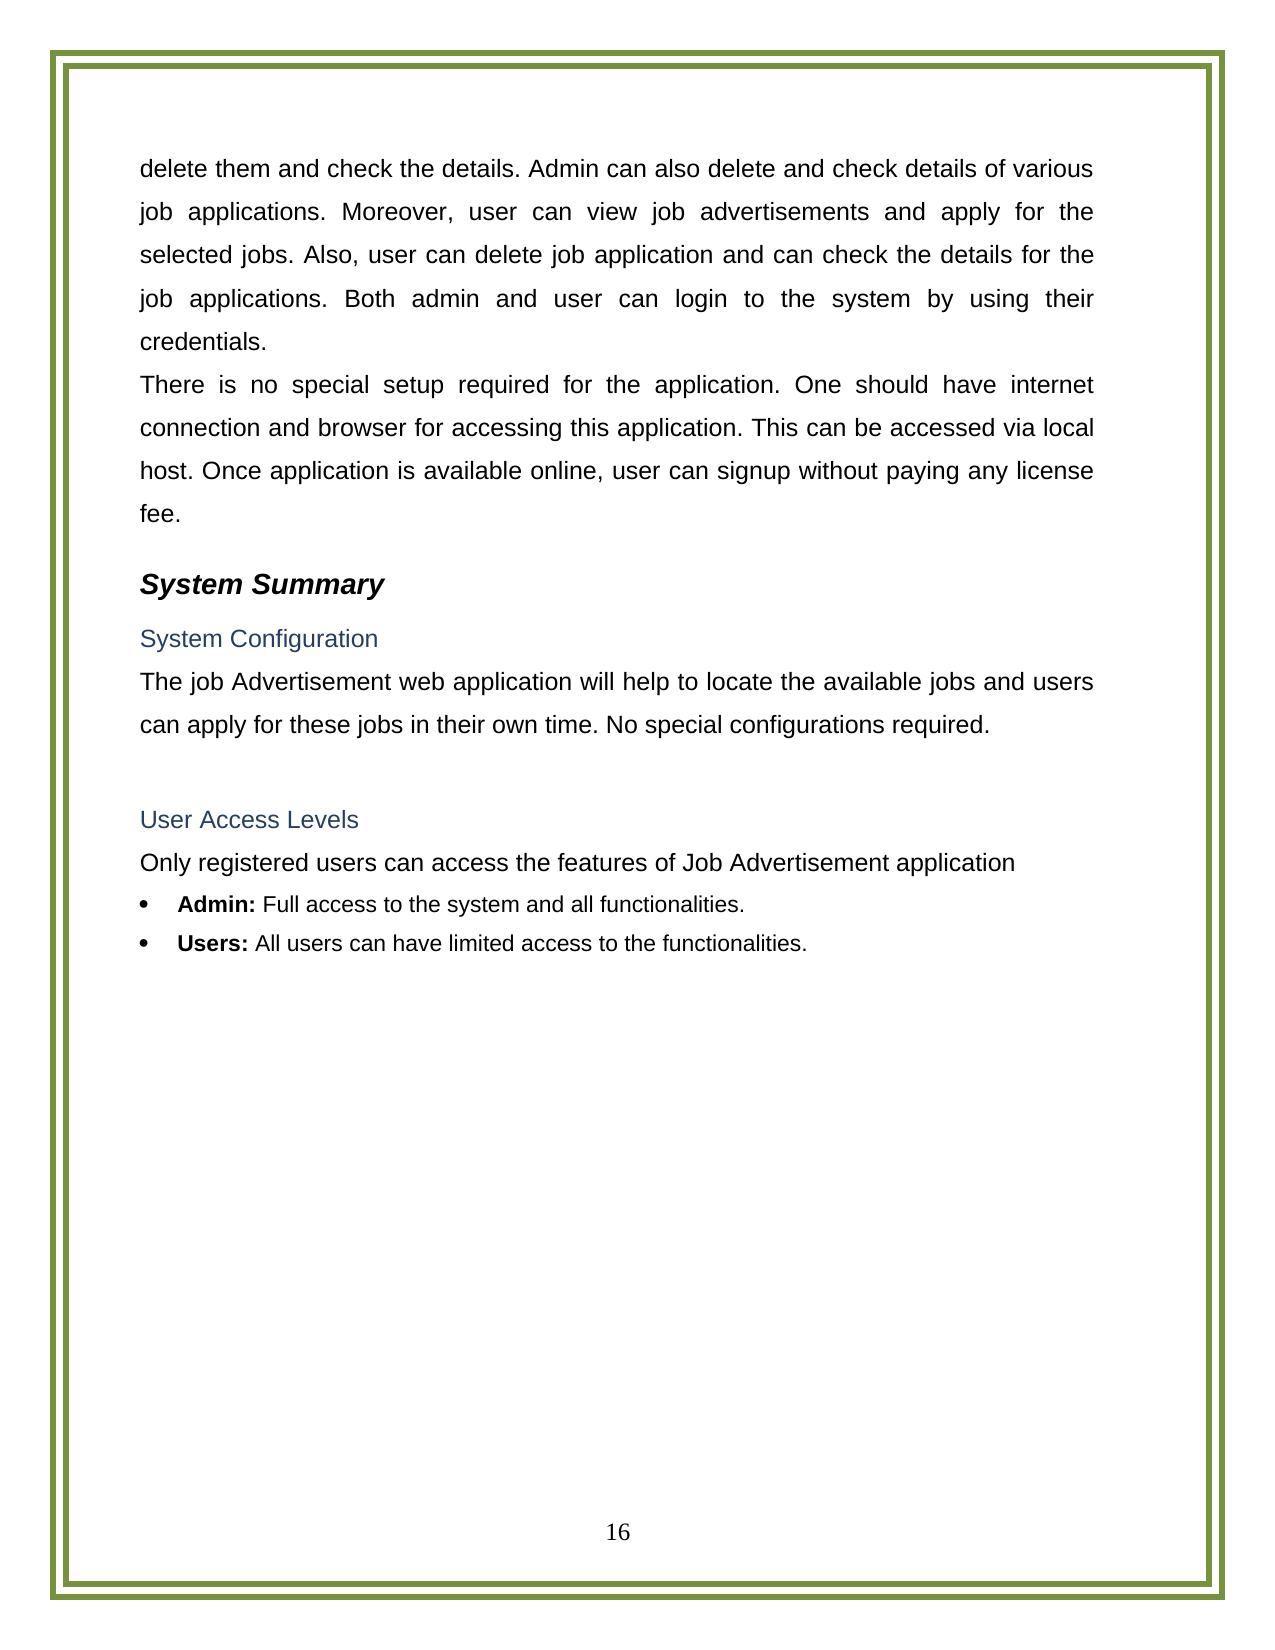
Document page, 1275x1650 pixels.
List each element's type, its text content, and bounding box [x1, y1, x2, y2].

list Users: All users can have limited access to the functionalities. [139, 930, 1096, 957]
text There is no special setup required for the application. One should have internet connection and browser for accessing this application. This can be accessed via local host. Once application is available online, user can signup without paying any license fee. [139, 370, 1096, 528]
subtitle User Access Levels [139, 805, 1096, 833]
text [139, 154, 1096, 355]
subtitle System Summary [139, 567, 1096, 601]
list Admin: Full access to the system and all functionalities. [139, 891, 1096, 917]
subtitle System Configuration [139, 624, 1096, 653]
text The job Advertisement web application will help to locate the available jobs and users can apply for these jobs in their own time. No special configurations required. [139, 667, 1096, 739]
text Only registered users can access the features of Job Advertisement application [139, 848, 1096, 877]
